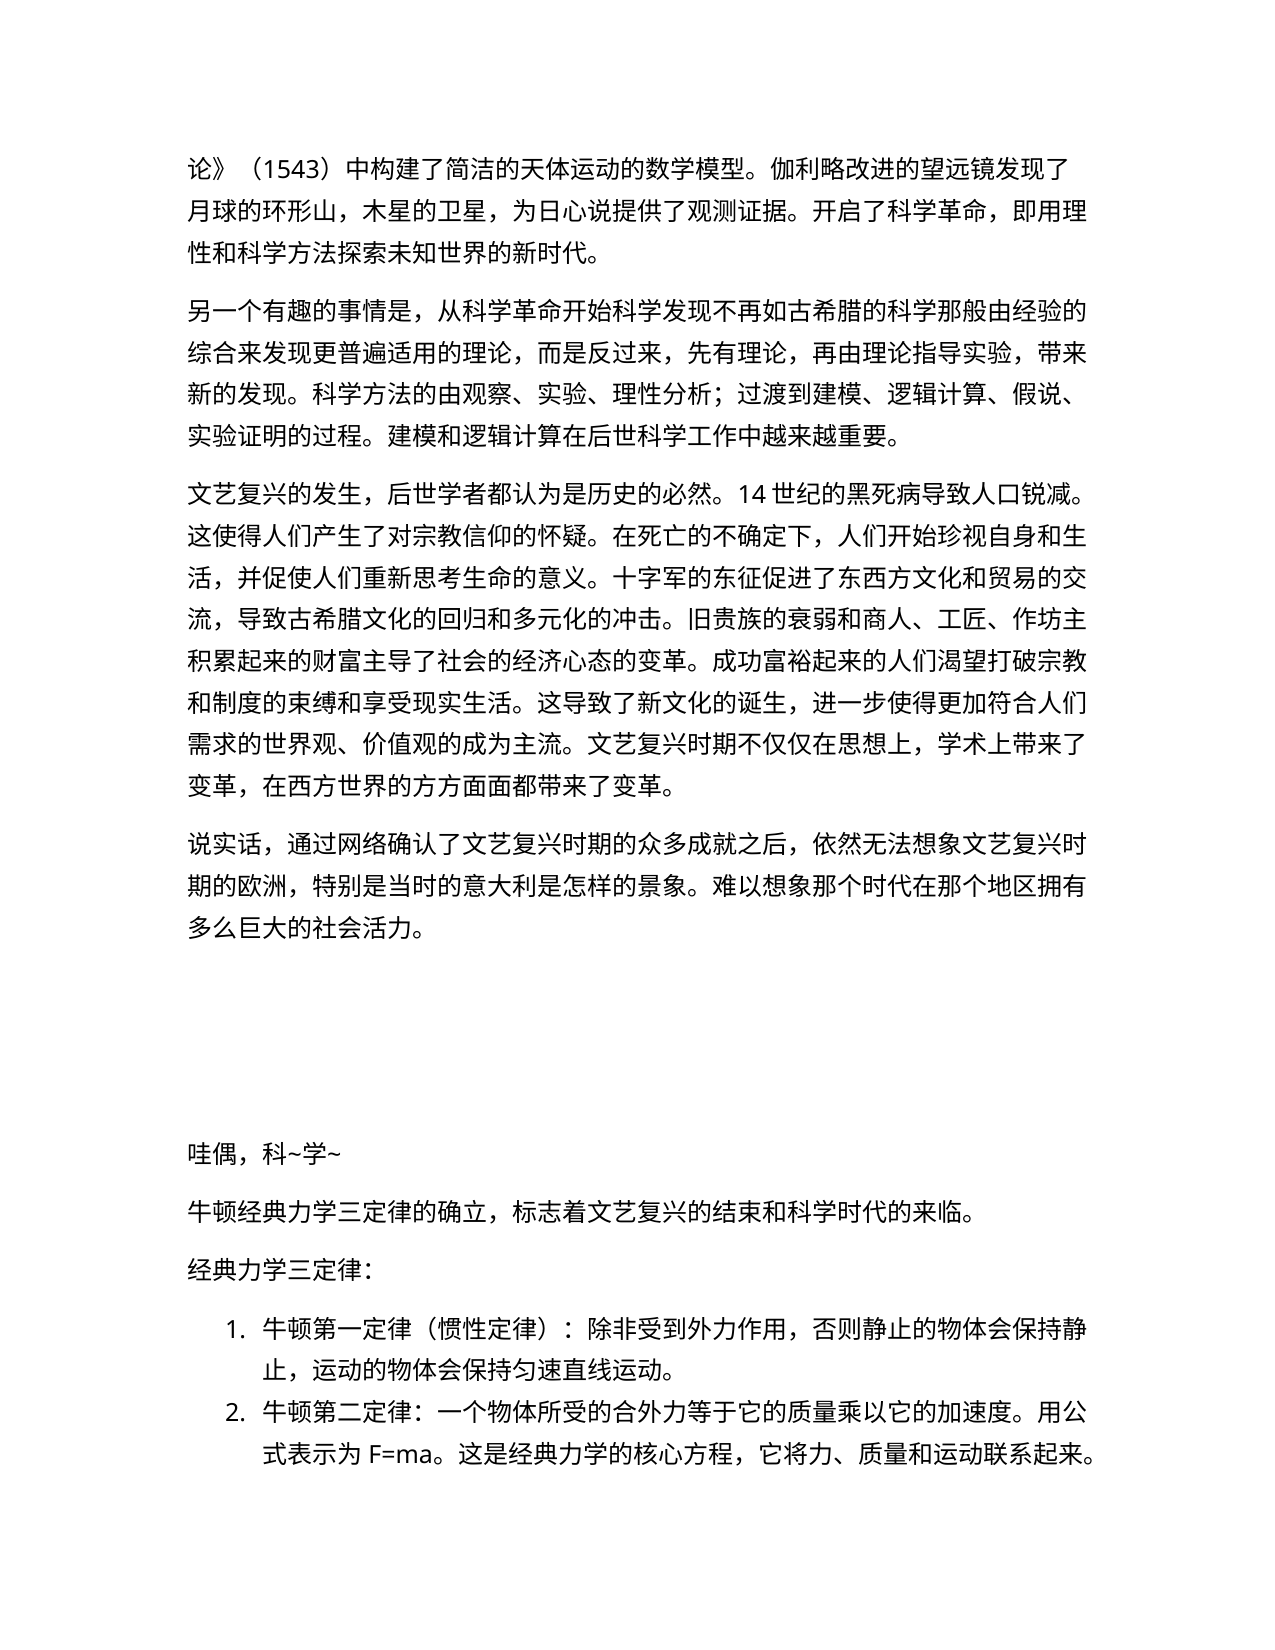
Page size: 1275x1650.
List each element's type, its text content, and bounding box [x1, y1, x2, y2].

text 文艺复兴的发生，后世学者都认为是历史的必然。14世纪的黑死病导致人口锐减。这使得人们产生了对宗教信仰的怀疑。在死亡的不确定下，人们开始珍视自身和生活，并促使人们重新思考生命的意义。十字军的东征促进了东西方文化和贸易的交流，导致古希腊文化的回归和多元化的冲击。旧贵族的衰弱和商人、工匠、作坊主积累起来的财富主导了社会的经济心态的变革。成功富裕起来的人们渴望打破宗教和制度的束缚和享受现实生活。这导致了新文化的诞生，进一步使得更加符合人们需求的世界观、价值观的成为主流。文艺复兴时期不仅仅在思想上，学术上带来了变革，在西方世界的方方面面都带来了变革。 [187, 475, 1087, 803]
text 另一个有趣的事情是，从科学革命开始科学发现不再如古希腊的科学那般由经验的综合来发现更普遍适用的理论，而是反过来，先有理论，再由理论指导实验，带来新的发现。科学方法的由观察、实验、理性分析；过渡到建模、逻辑计算、假说、实验证明的过程。建模和逻辑计算在后世科学工作中越来越重要。 [187, 292, 1087, 453]
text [187, 150, 1087, 269]
text 经典力学三定律： [187, 1251, 1087, 1287]
list 牛顿第二定律：一个物体所受的合外力等于它的质量乘以它的加速度。用公式表示为 F=ma。这是经典力学的核心方程，它将力、质量和运动联系起来。 [225, 1392, 1087, 1470]
list 牛顿第一定律（惯性定律）：除非受到外力作用，否则静止的物体会保持静止，运动的物体会保持匀速直线运动。 [225, 1309, 1087, 1387]
text 牛顿经典力学三定律的确立，标志着文艺复兴的结束和科学时代的来临。 [187, 1192, 1087, 1229]
text 哇偶，科~学~ [187, 1134, 1087, 1170]
text 说实话，通过网络确认了文艺复兴时期的众多成就之后，依然无法想象文艺复兴时期的欧洲，特别是当时的意大利是怎样的景象。难以想象那个时代在那个地区拥有多么巨大的社会活力。 [187, 825, 1087, 944]
